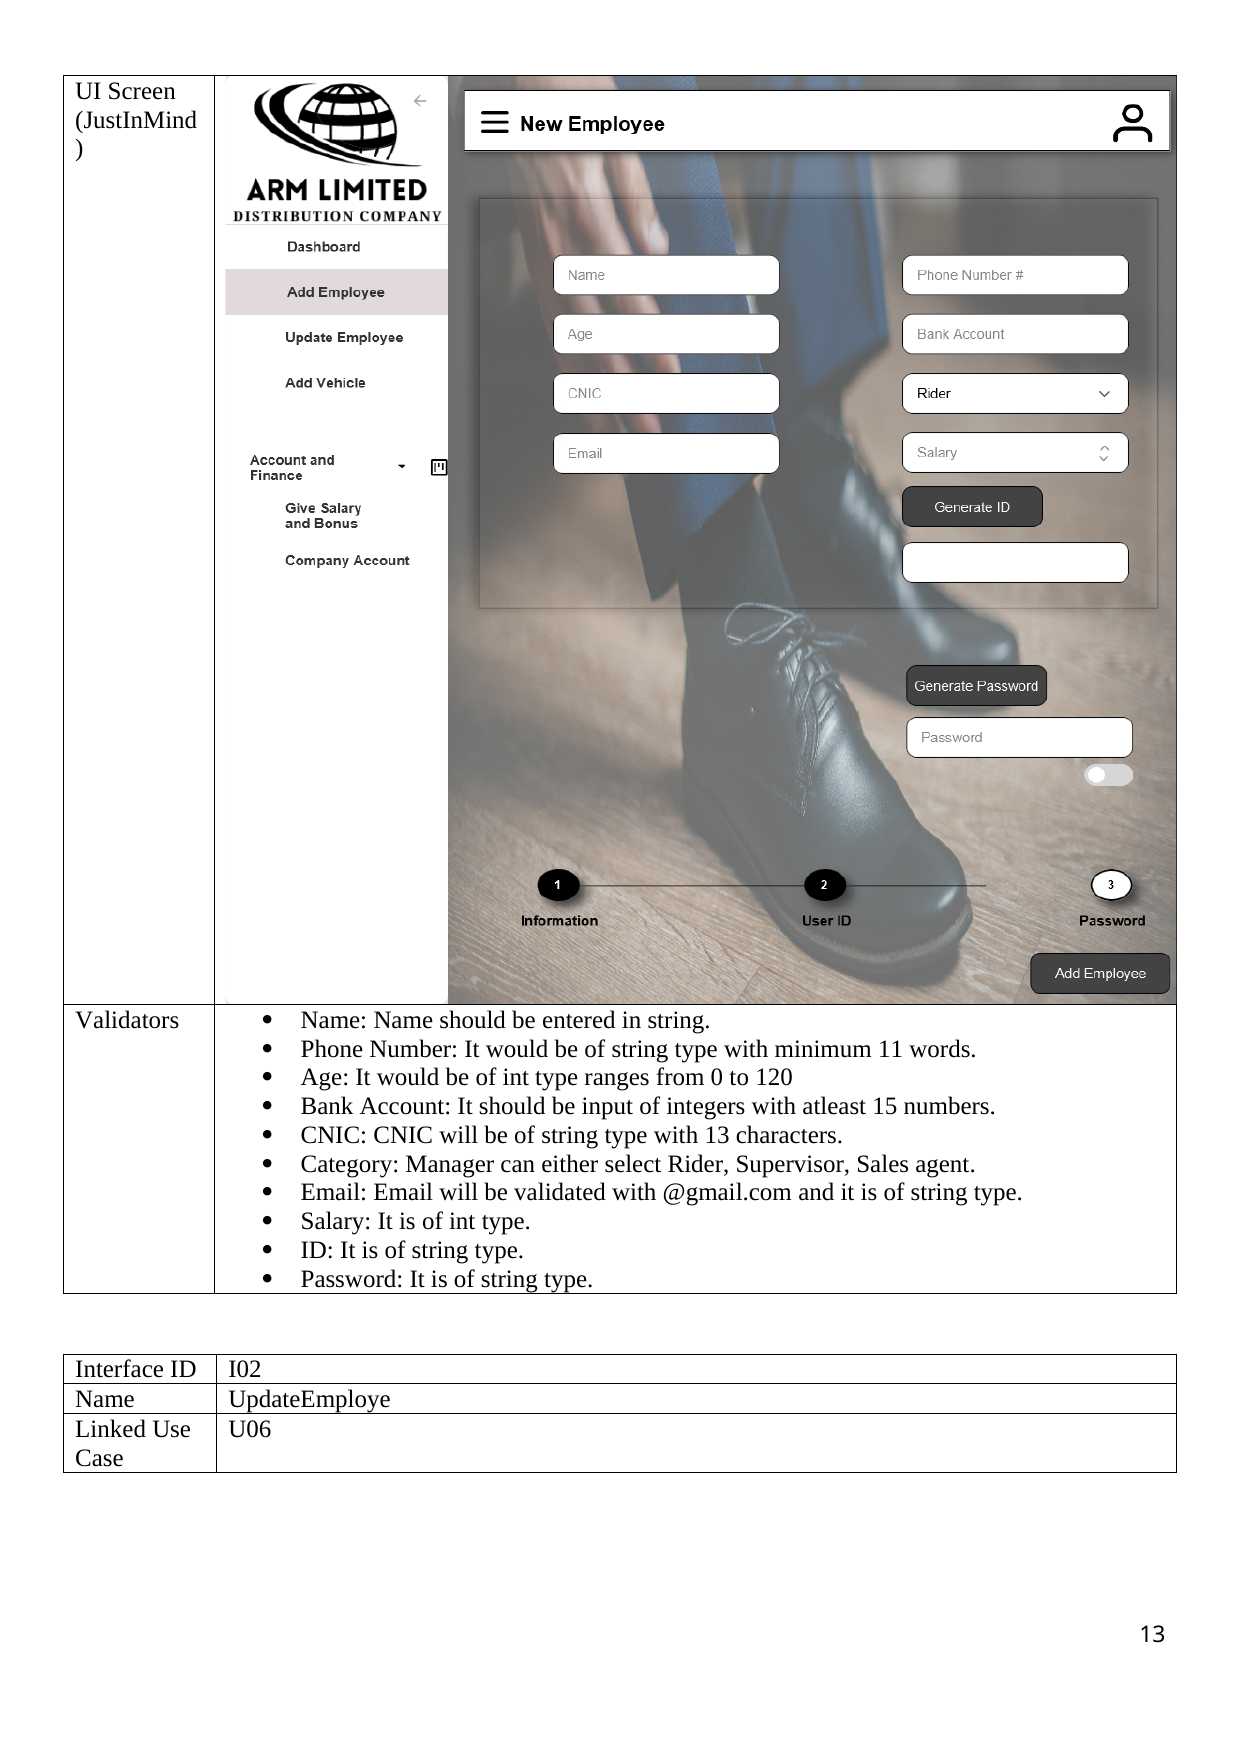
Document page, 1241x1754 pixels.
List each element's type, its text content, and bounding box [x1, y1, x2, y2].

picture [225, 76, 1177, 1004]
table_cell Name: Name should be entered in string. Phone Number: It would be of string type with minimum 11 words. Age: It would be of int type ranges from 0 to 120 Bank Account: It should be input of integers with atleast 15 numbers. CNIC: CNIC will be of string type with 13 characters. Category: Manager can either select Rider, Supervisor, Sales agent. Email: Email will be validated with @gmail.com and it is of string type. Salary: It is of int type. ID: It is of string type. Password: It is of string type. [215, 1005, 1176, 1292]
table_cell Validators [64, 1005, 214, 1292]
table_cell Name [64, 1384, 216, 1413]
table_cell [215, 76, 225, 1004]
table_cell Linked Use Case [64, 1414, 216, 1472]
table_header Interface ID [64, 1355, 216, 1383]
table_cell UI Screen (JustInMind) [64, 76, 214, 1004]
table_cell UpdateEmploye [217, 1384, 1176, 1413]
table_cell U06 [217, 1414, 1176, 1472]
table_header I02 [217, 1355, 1176, 1383]
